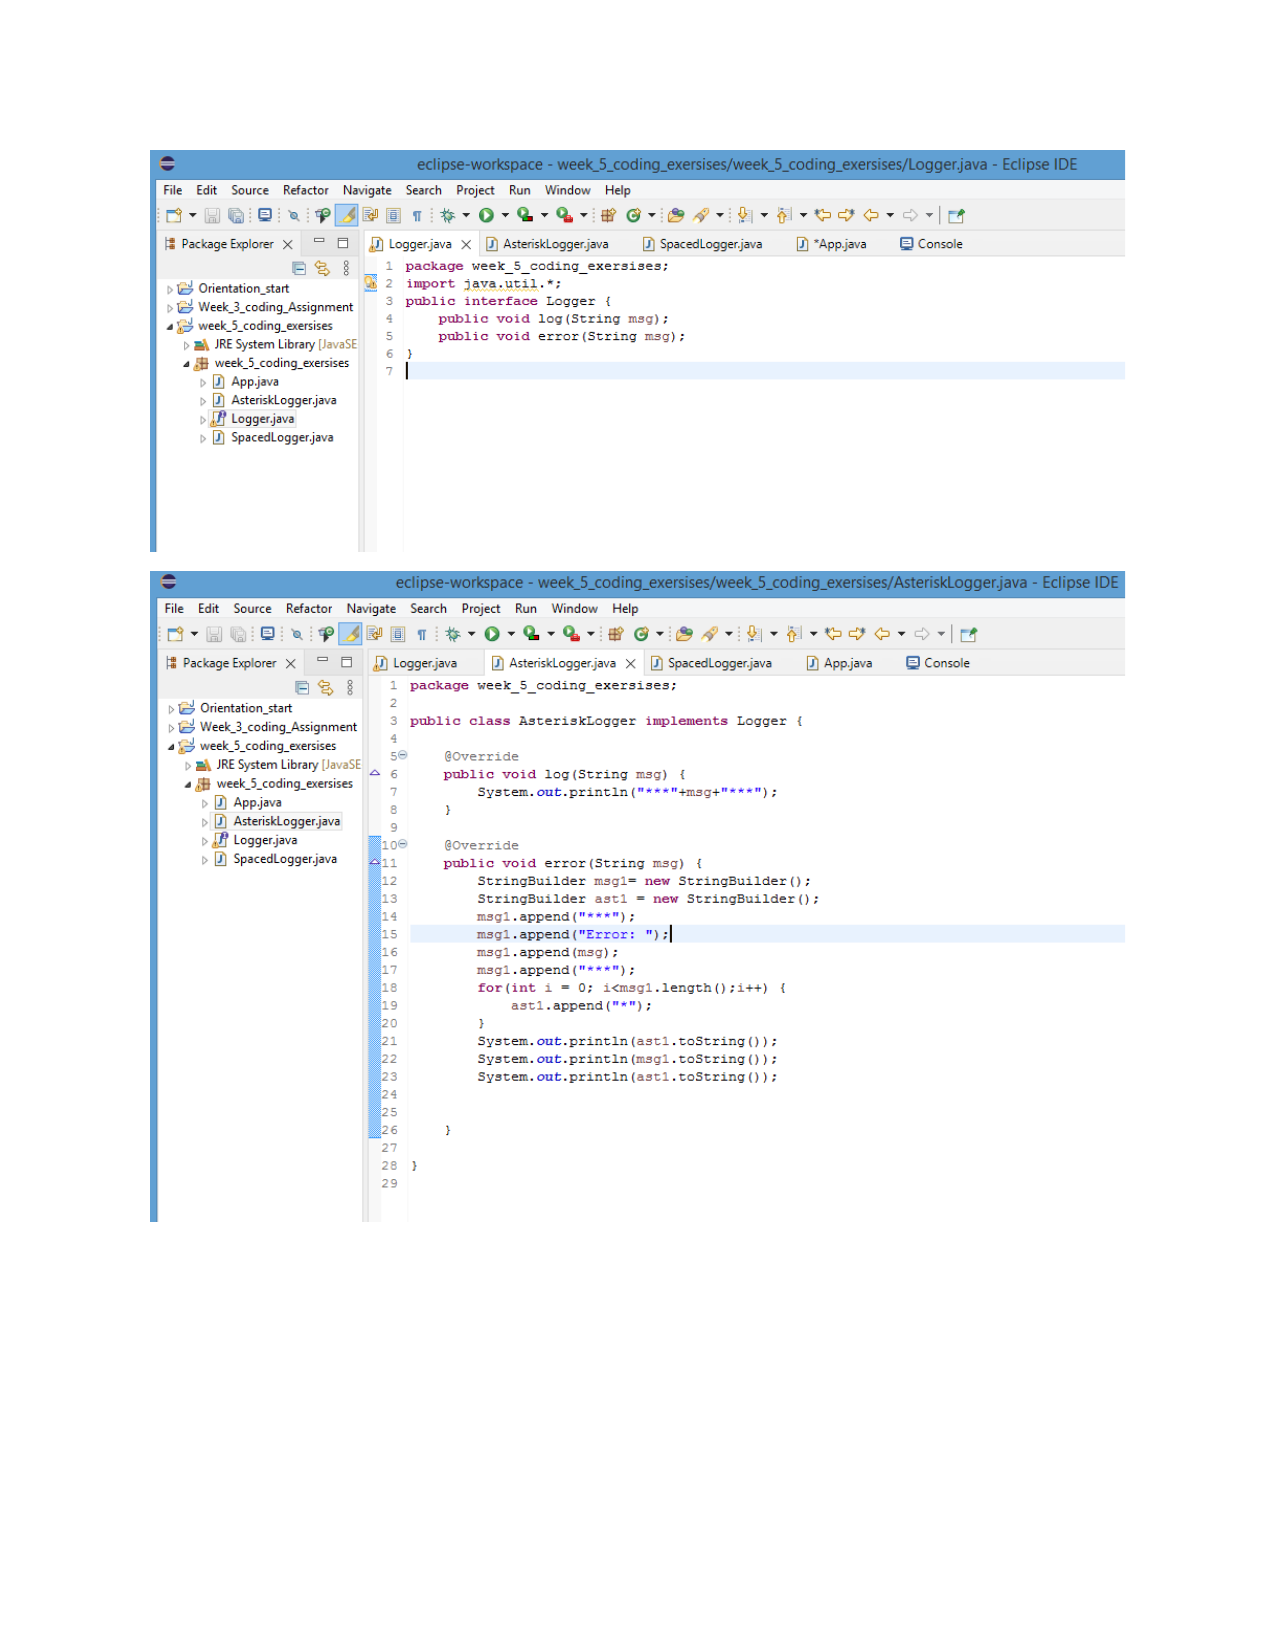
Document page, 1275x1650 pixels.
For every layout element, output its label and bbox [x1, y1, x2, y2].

picture [150, 571, 1125, 1222]
picture [150, 150, 1125, 552]
